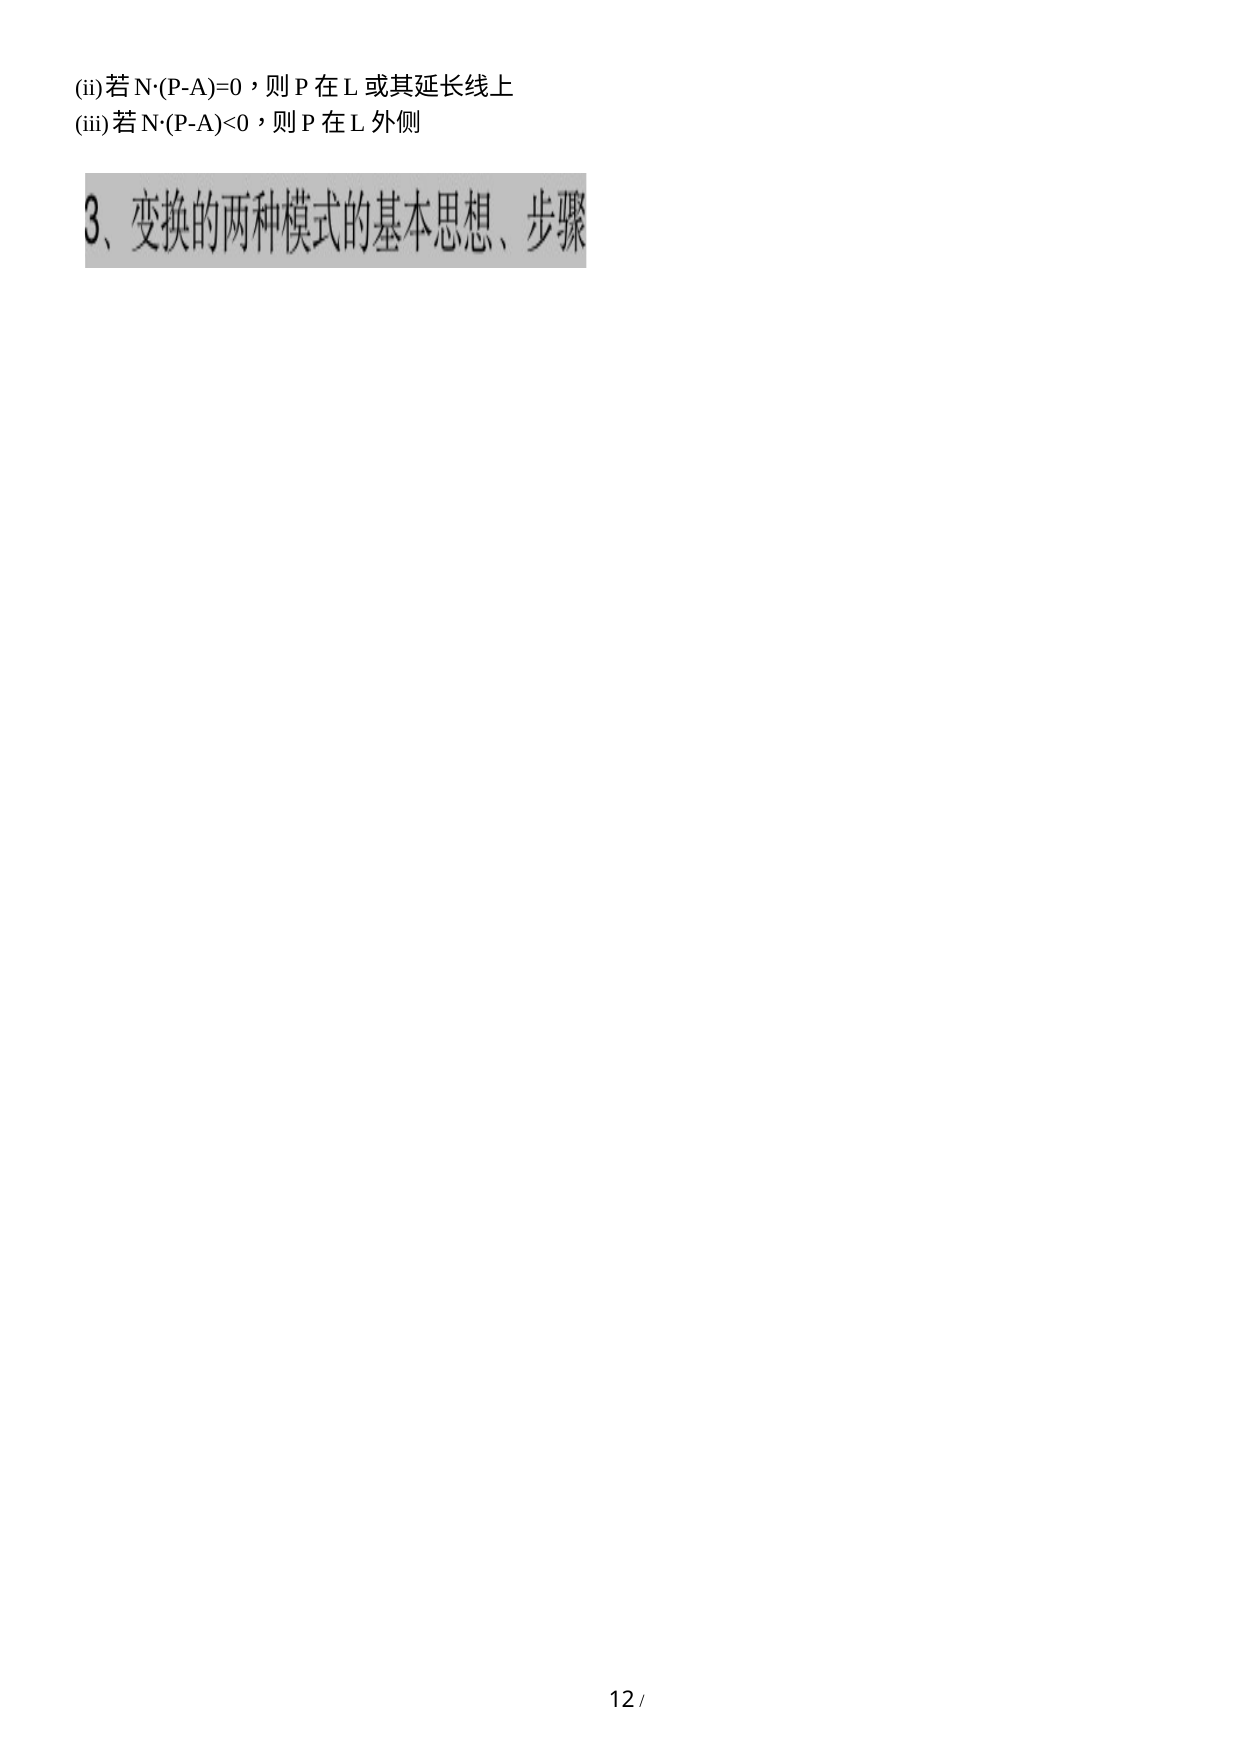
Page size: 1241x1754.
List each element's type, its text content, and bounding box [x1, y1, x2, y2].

list 若 N·(P-A)<0，则 P 在 L 外侧 [75, 105, 1221, 139]
list 若 N·(P-A)=0，则 P 在 L 或其延长线上 [75, 69, 1221, 103]
picture [84, 173, 587, 268]
